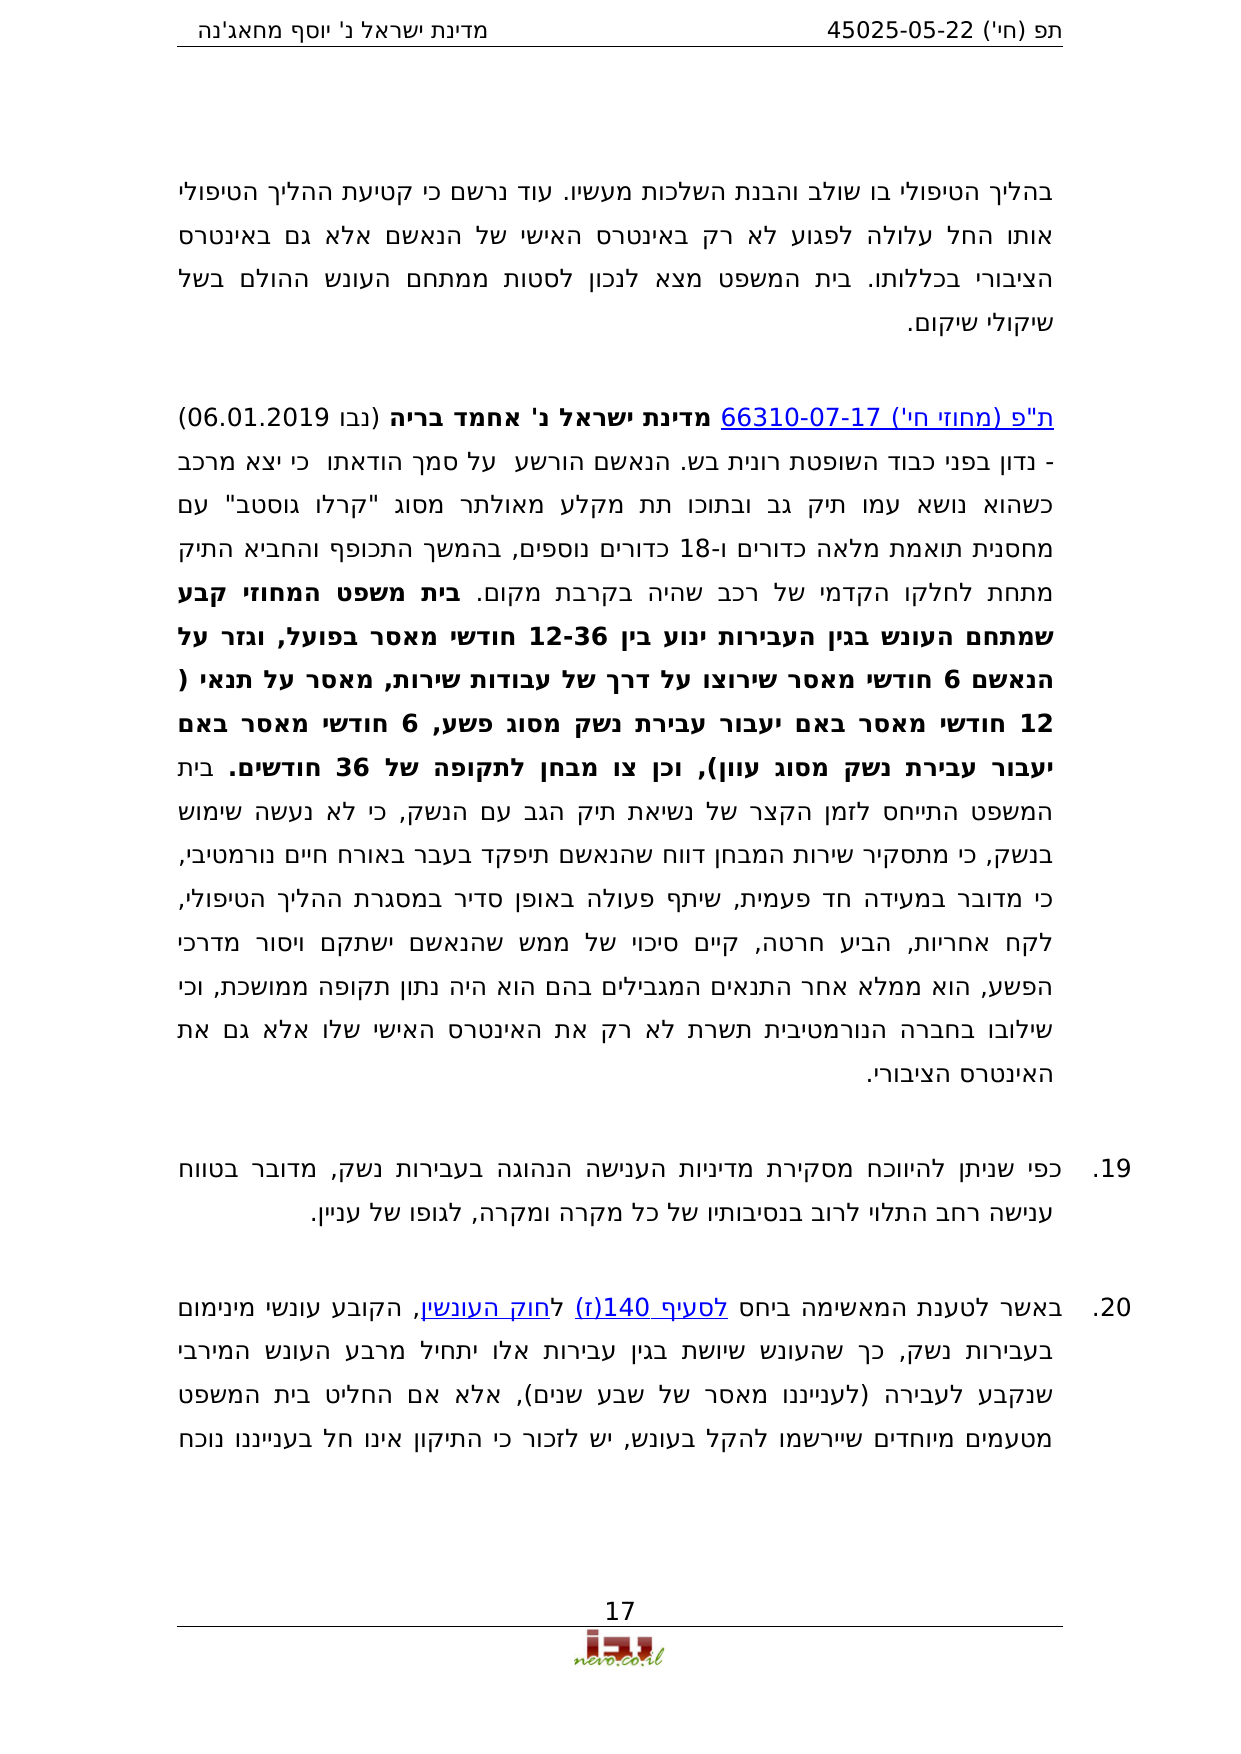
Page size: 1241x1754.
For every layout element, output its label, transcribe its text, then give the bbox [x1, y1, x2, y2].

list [177, 1293, 1092, 1453]
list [177, 177, 1054, 338]
list ת"פ (מחוזי חי') 66310-07-17 מדינת ישראל נ' אחמד בריה (נבו 06.01.2019) - נדון בפני כבוד השופטת רונית בש. הנאשם הורשע על סמך הודאתו כי יצא מרכב כשהוא נושא עמו תיק גב ובתוכו תת מקלע מאולתר מסוג "קרלו גוסטב" עם מחסנית תואמת מלאה כדורים ו-18 כדורים נוספים, בהמשך התכופף והחביא התיק מתחת לחלקו הקדמי של רכב שהיה בקרבת מקום. בית משפט המחוזי קבע שמתחם העונש בגין העבירות ינוע בין 12-36 חודשי מאסר בפועל, וגזר על הנאשם 6 חודשי מאסר שירוצו על דרך של עבודות שירות, מאסר על תנאי (12 חודשי מאסר באם יעבור עבירת נשק מסוג פשע, 6 חודשי מאסר באם יעבור עבירת נשק מסוג עוון), וכן צו מבחן לתקופה של 36 חודשים. בית המשפט התייחס לזמן הקצר של נשיאת תיק הגב עם הנשק, כי לא נעשה שימוש בנשק, כי מתסקיר שירות המבחן דווח שהנאשם תיפקד בעבר באורח חיים נורמטיבי, כי מדובר במעידה חד פעמית, שיתף פעולה באופן סדיר במסגרת ההליך הטיפולי, לקח אחריות, הביע חרטה, קיים סיכוי של ממש שהנאשם ישתקם ויסור מדרכי הפשע, הוא ממלא אחר התנאים המגבילים בהם הוא היה נתון תקופה ממושכת, וכי שילובו בחברה הנורמטיבית תשרת לא רק את האינטרס האישי שלו אלא גם את האינטרס הציבורי. [177, 403, 1054, 1089]
picture [574, 1629, 666, 1667]
list כפי שניתן להיווכח מסקירת מדיניות הענישה הנהוגה בעבירות נשק, מדובר בטווח ענישה רחב התלוי לרוב בנסיבותיו של כל מקרה ומקרה, לגופו של עניין. [177, 1154, 1092, 1227]
